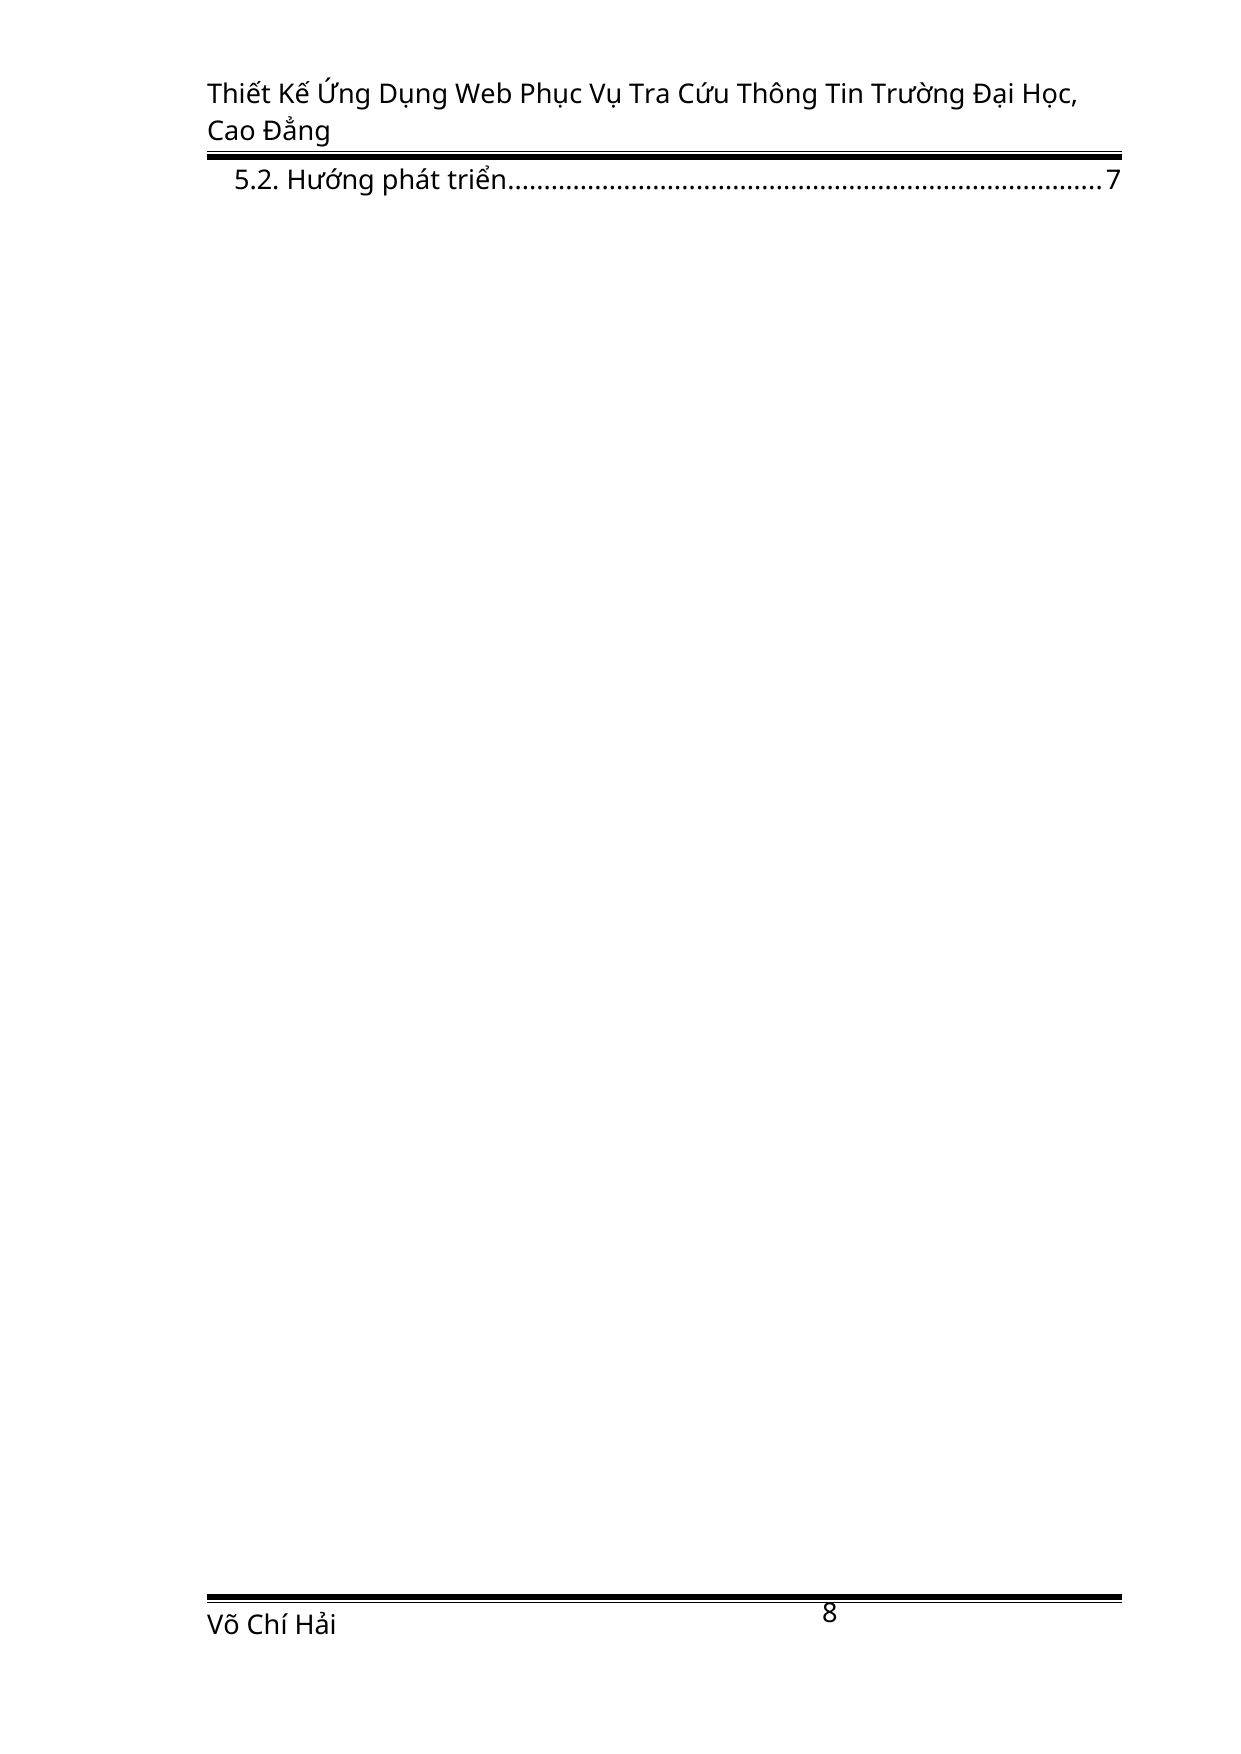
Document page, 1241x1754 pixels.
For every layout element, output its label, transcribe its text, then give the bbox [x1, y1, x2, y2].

text 5.2. Hướng phát triển 7 [234, 160, 1122, 197]
